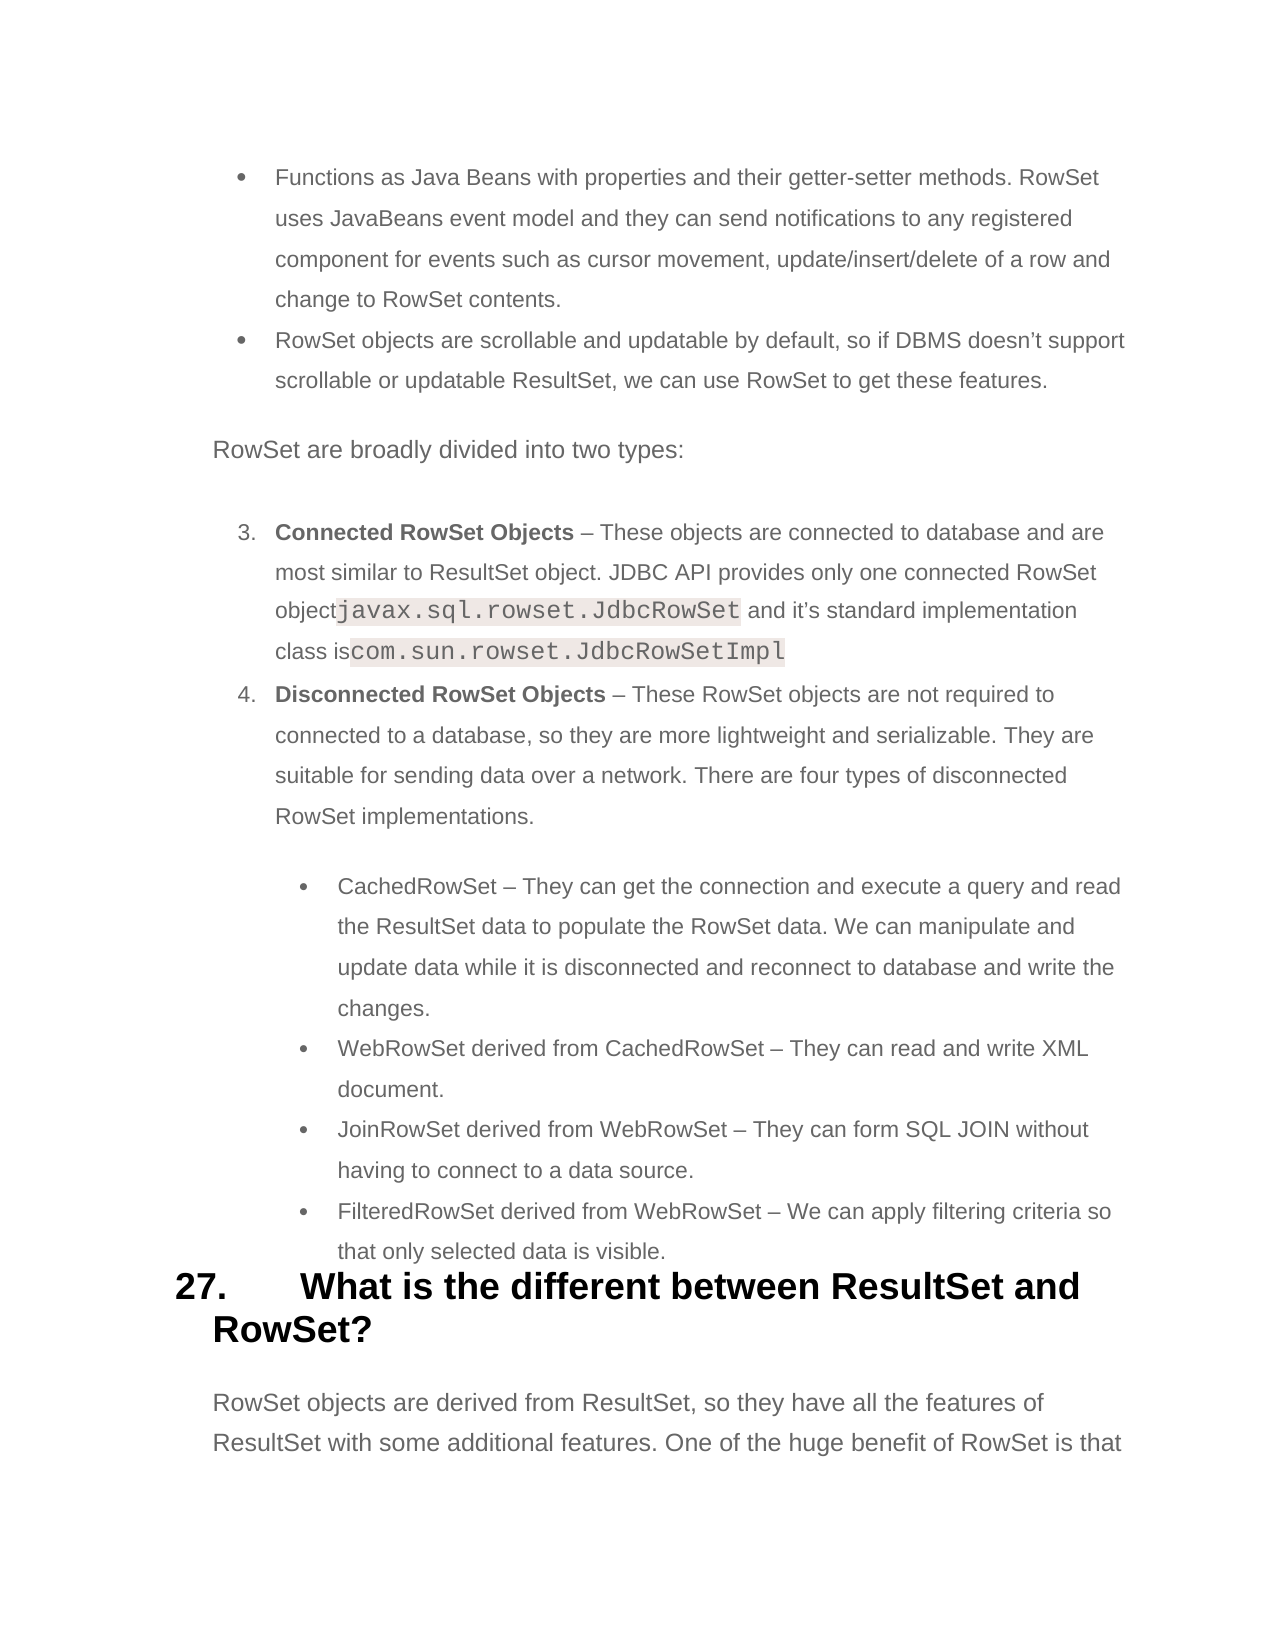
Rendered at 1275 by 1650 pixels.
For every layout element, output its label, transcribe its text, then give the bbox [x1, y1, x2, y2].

list RowSet objects are scrollable and updatable by default, so if DBMS doesn’t support scrollable or updatable ResultSet, we can use RowSet to get these features. [237, 312, 1125, 394]
list FilteredRowSet derived from WebRowSet – We can apply filtering criteria so that only selected data is visible. [300, 1183, 1125, 1264]
list Connected RowSet Objects – These objects are connected to database and are most similar to ResultSet object. JDBC API provides only one connected RowSet objectjavax.sql.rowset.JdbcRowSet and it’s standard implementation class iscom.sun.rowset.JdbcRowSetImpl [237, 504, 1125, 667]
text RowSet are broadly divided into two types: [212, 423, 1125, 463]
list Functions as Java Beans with properties and their getter-setter methods. RowSet uses JavaBeans event model and they can send notifications to any registered component for events such as cursor movement, update/insert/delete of a row and change to RowSet contents. [237, 150, 1125, 312]
list JoinRowSet derived from WebRowSet – They can form SQL JOIN without having to connect to a data source. [300, 1102, 1125, 1183]
list CachedRowSet – They can get the connection and execute a query and read the ResultSet data to populate the RowSet data. We can manipulate and update data while it is disconnected and reconnect to database and write the changes. [300, 858, 1125, 1021]
list Disconnected RowSet Objects – These RowSet objects are not required to connected to a database, so they are more lightweight and serializable. They are suitable for sending data over a network. There are four types of disconnected RowSet implementations. [237, 667, 1125, 829]
subtitle What is the different between ResultSet and RowSet? [175, 1264, 1125, 1351]
list WebRowSet derived from CachedRowSet – They can read and write XML document. [300, 1021, 1125, 1102]
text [212, 1376, 1125, 1457]
